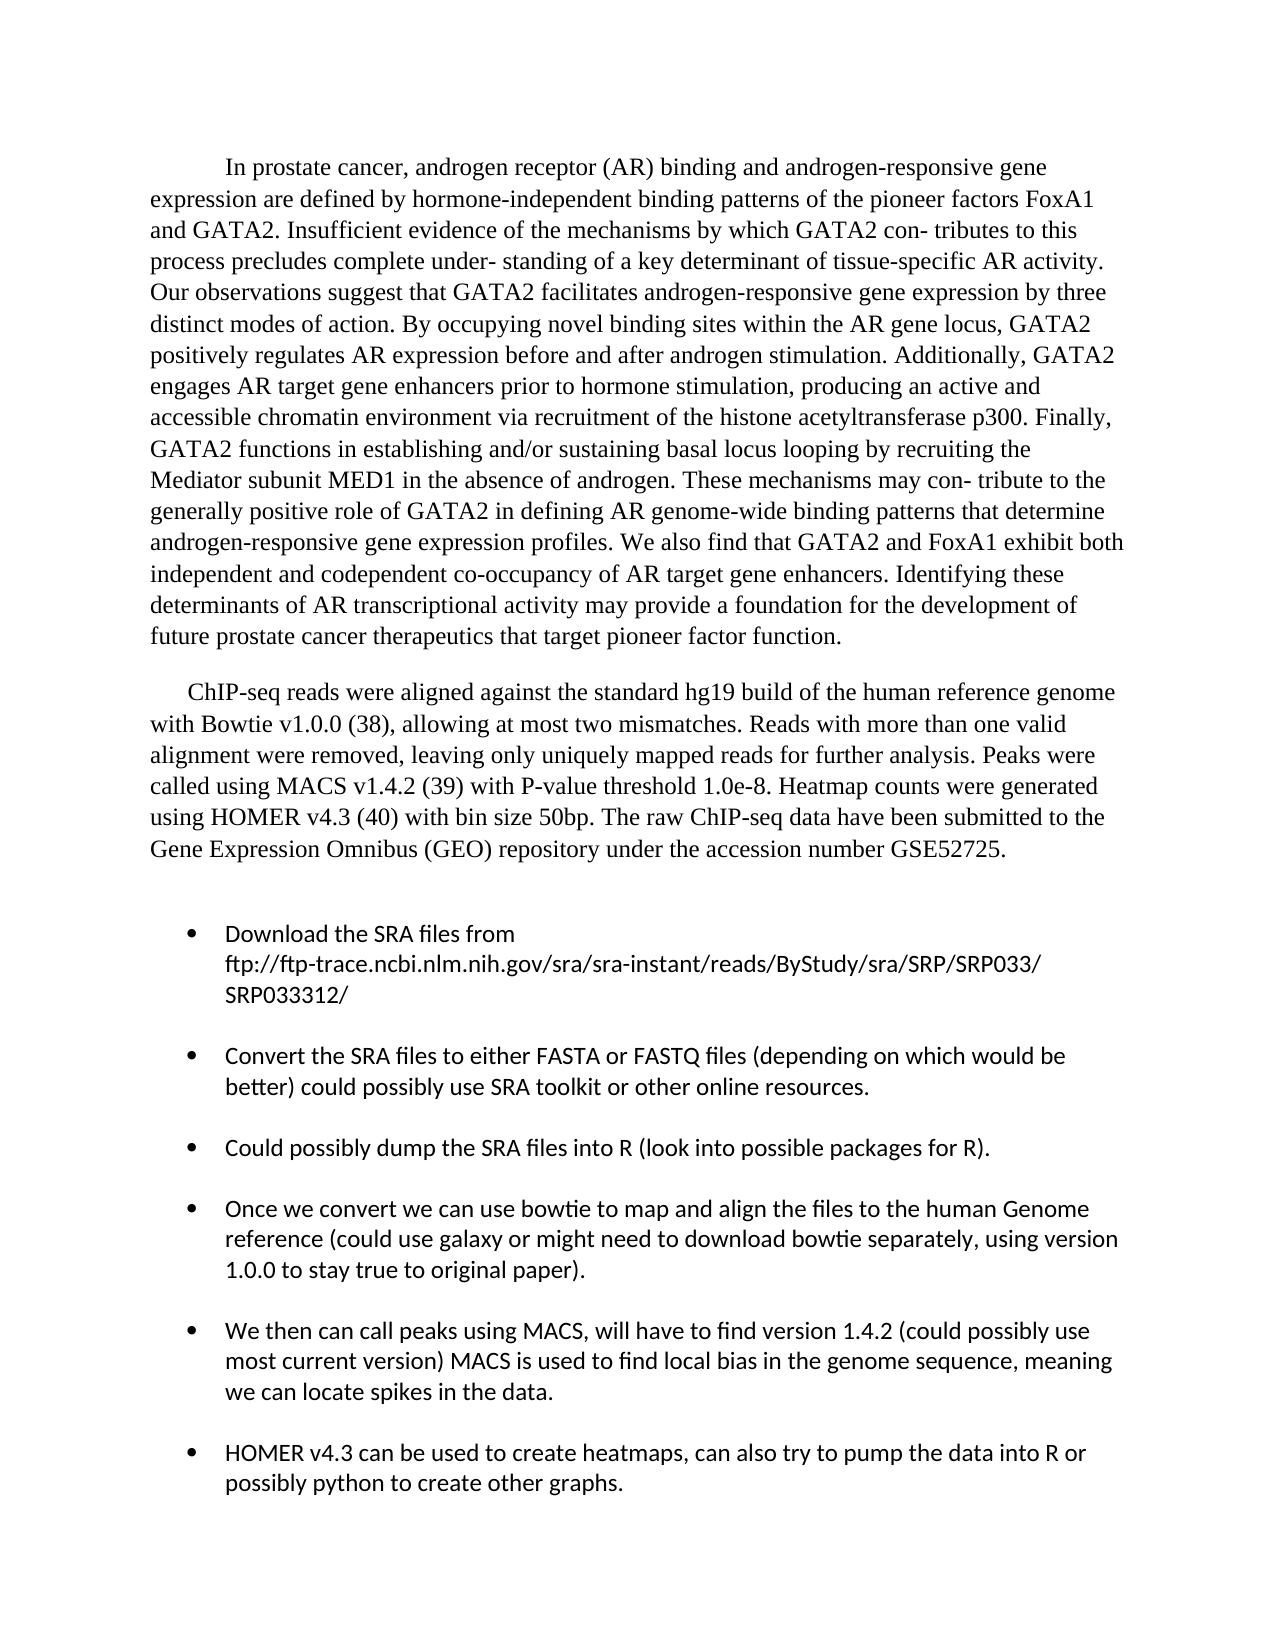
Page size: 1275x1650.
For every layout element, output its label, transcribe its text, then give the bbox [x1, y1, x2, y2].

list Download the SRA files from ftp://ftp-trace.ncbi.nlm.nih.gov/sra/sra-instant/reads/ByStudy/sra/SRP/SRP033/SRP033312/ [187, 918, 1125, 1009]
text ChIP-seq reads were aligned against the standard hg19 build of the human reference genome with Bowtie v1.0.0 (38), allowing at most two mismatches. Reads with more than one valid alignment were removed, leaving only uniquely mapped reads for further analysis. Peaks were called using MACS v1.4.2 (39) with P-value threshold 1.0e-8. Heatmap counts were generated using HOMER v4.3 (40) with bin size 50bp. The raw ChIP-seq data have been submitted to the Gene Expression Omnibus (GEO) repository under the accession number GSE52725. [150, 675, 1125, 862]
list Once we convert we can use bowtie to map and align the files to the human Genome reference (could use galaxy or might need to download bowtie separately, using version 1.0.0 to stay true to original paper). [187, 1193, 1125, 1284]
list We then can call peaks using MACS, will have to find version 1.4.2 (could possibly use most current version) MACS is used to find local bias in the genome sequence, meaning we can locate spikes in the data. [187, 1315, 1125, 1406]
list Convert the SRA files to either FASTA or FASTQ files (depending on which would be better) could possibly use SRA toolkit or other online resources. [187, 1040, 1125, 1101]
list HOMER v4.3 can be used to create heatmaps, can also try to pump the data into R or possibly python to create other graphs. [187, 1437, 1125, 1498]
list Could possibly dump the SRA files into R (look into possible packages for R). [187, 1132, 1125, 1162]
text In prostate cancer, androgen receptor (AR) binding and androgen-responsive gene expression are defined by hormone-independent binding patterns of the pioneer factors FoxA1 and GATA2. Insufficient evidence of the mechanisms by which GATA2 con- tributes to this process precludes complete under- standing of a key determinant of tissue-specific AR activity. Our observations suggest that GATA2 facilitates androgen-responsive gene expression by three distinct modes of action. By occupying novel binding sites within the AR gene locus, GATA2 positively regulates AR expression before and after androgen stimulation. Additionally, GATA2 engages AR target gene enhancers prior to hormone stimulation, producing an active and accessible chromatin environment via recruitment of the histone acetyltransferase p300. Finally, GATA2 functions in establishing and/or sustaining basal locus looping by recruiting the Mediator subunit MED1 in the absence of androgen. These mechanisms may con- tribute to the generally positive role of GATA2 in defining AR genome-wide binding patterns that determine androgen-responsive gene expression profiles. We also find that GATA2 and FoxA1 exhibit both independent and codependent co-occupancy of AR target gene enhancers. Identifying these determinants of AR transcriptional activity may provide a foundation for the development of future prostate cancer therapeutics that target pioneer factor function. [150, 150, 1125, 650]
